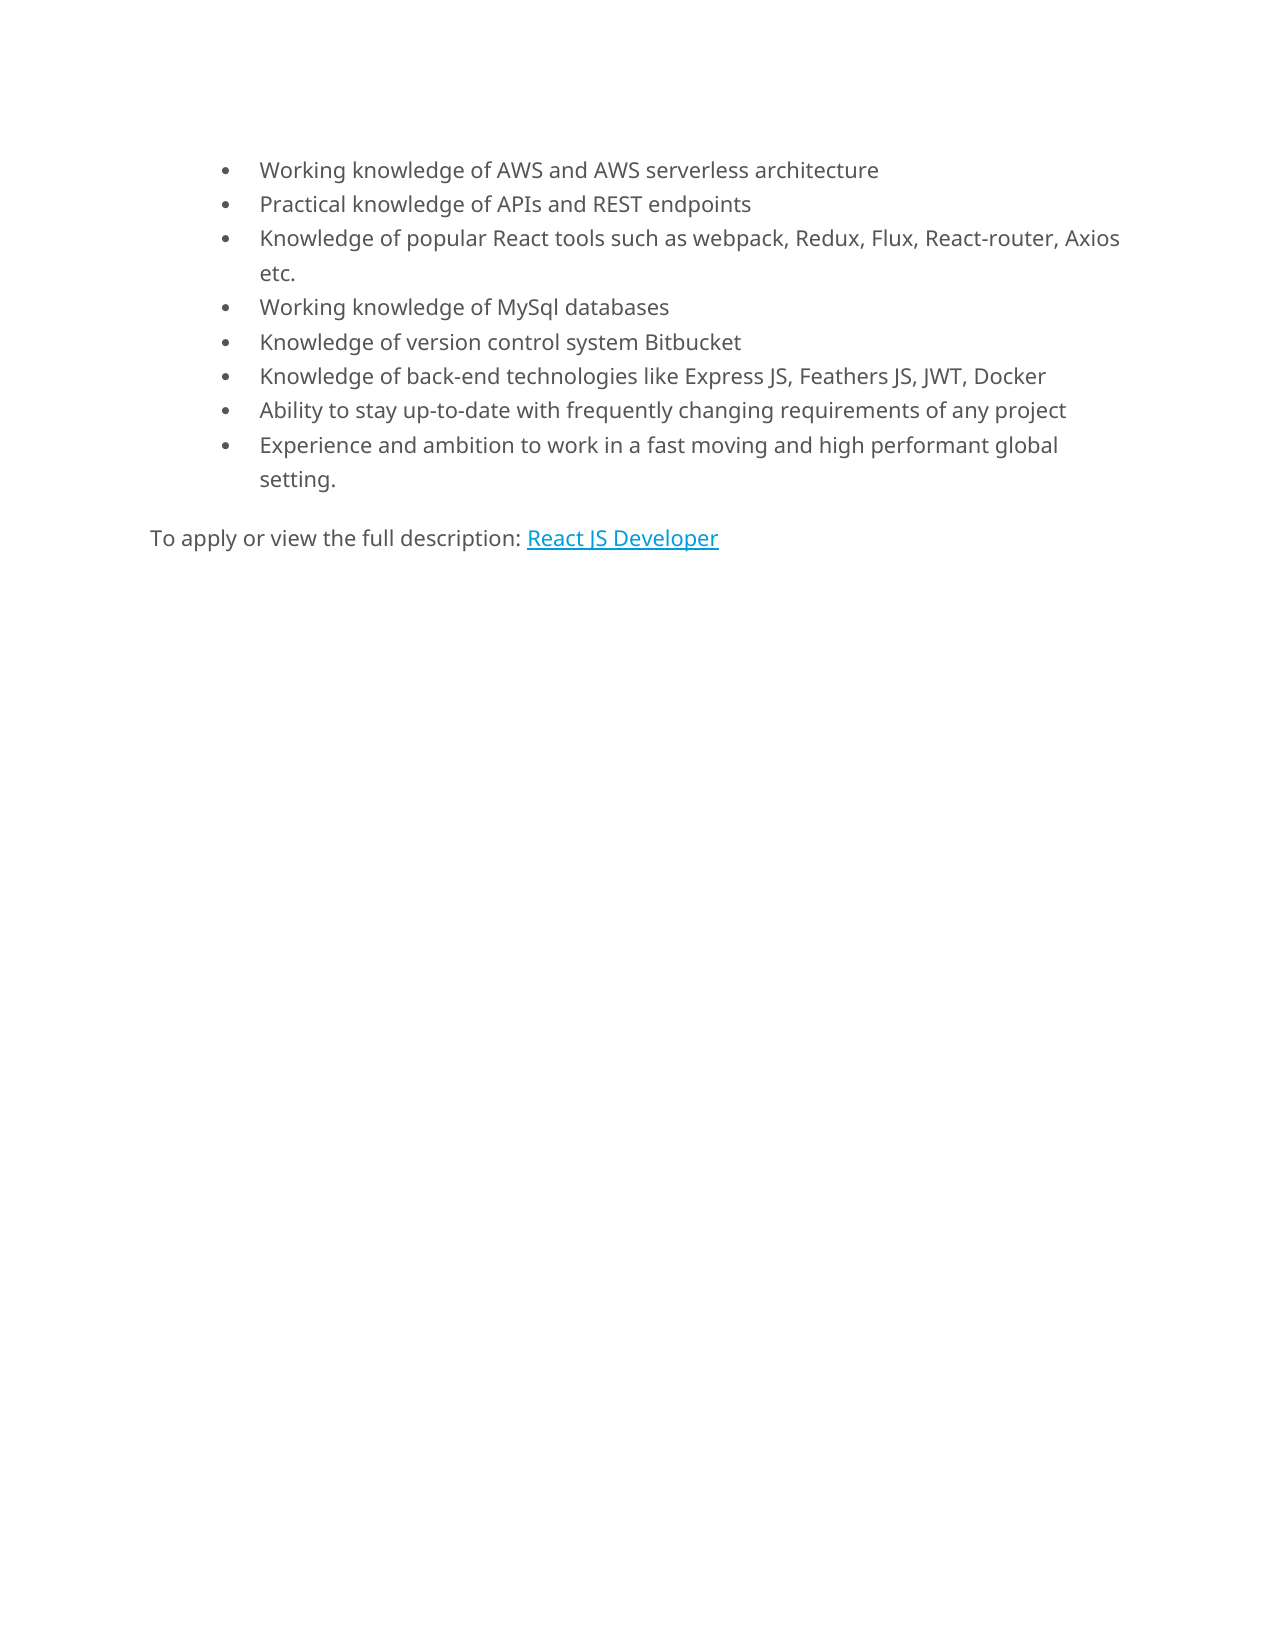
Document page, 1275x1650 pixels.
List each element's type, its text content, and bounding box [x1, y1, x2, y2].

list Knowledge of back-end technologies like Express JS, Feathers JS, JWT, Docker [222, 356, 1125, 391]
text To apply or view the full description: React JS Developer [150, 523, 1125, 553]
list Working knowledge of MySql databases [222, 287, 1125, 322]
list Ability to stay up-to-date with frequently changing requirements of any project [222, 391, 1125, 425]
list Knowledge of version control system Bitbucket [222, 322, 1125, 356]
list Knowledge of popular React tools such as webpack, Redux, Flux, React-router, Axios etc. [222, 219, 1125, 287]
list Practical knowledge of APIs and REST endpoints [222, 184, 1125, 219]
list Working knowledge of AWS and AWS serverless architecture [222, 150, 1125, 184]
list Experience and ambition to work in a fast moving and high performant global setting. [222, 425, 1125, 494]
